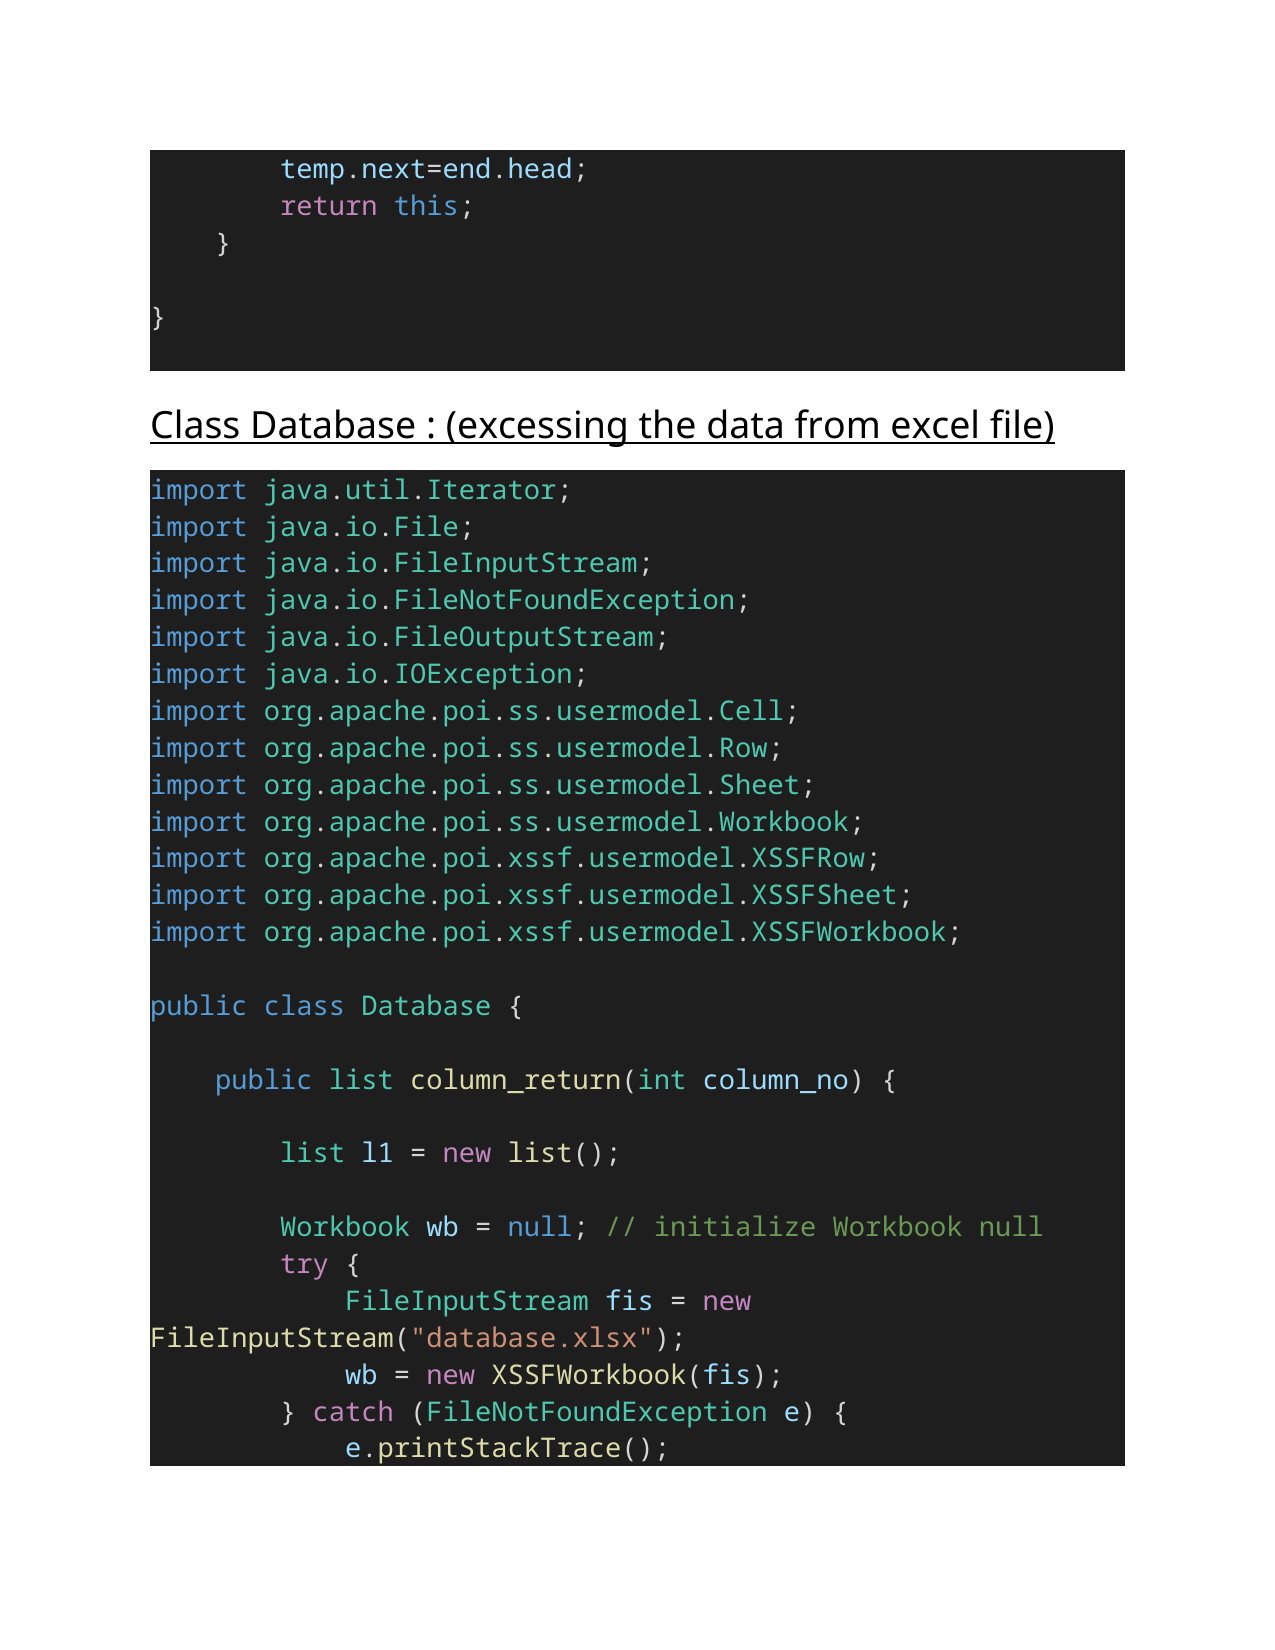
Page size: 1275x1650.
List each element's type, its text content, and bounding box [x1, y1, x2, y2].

text import java.util.Iterator; [150, 470, 1125, 507]
text } [150, 297, 1125, 334]
text public class Database { [150, 986, 1125, 1023]
text } [150, 224, 1125, 261]
text import org.apache.poi.ss.usermodel.Workbook; [150, 802, 1125, 839]
text } catch (FileNotFoundException e) { [150, 1392, 1125, 1429]
text import org.apache.poi.xssf.usermodel.XSSFSheet; [150, 876, 1125, 913]
text try { [150, 1244, 1125, 1281]
text public list column_return(int column_no) { [150, 1060, 1125, 1097]
text import java.io.FileOutputStream; [150, 618, 1125, 654]
text import java.io.FileInputStream; [150, 544, 1125, 581]
text Workbook wb = null; // initialize Workbook null [150, 1208, 1125, 1244]
text list l1 = new list(); [150, 1134, 1125, 1171]
text import org.apache.poi.xssf.usermodel.XSSFRow; [150, 839, 1125, 876]
text import java.io.IOException; [150, 654, 1125, 691]
text return this; [150, 187, 1125, 224]
text Class Database : (excessing the data from excel file) [150, 398, 1125, 449]
text wb = new XSSFWorkbook(fis); [150, 1355, 1125, 1392]
text import java.io.FileNotFoundException; [150, 581, 1125, 618]
text import org.apache.poi.ss.usermodel.Row; [150, 728, 1125, 765]
text FileInputStream fis = new FileInputStream("database.xlsx"); [150, 1281, 1125, 1355]
text import org.apache.poi.ss.usermodel.Cell; [150, 691, 1125, 728]
text e.printStackTrace(); [150, 1429, 1125, 1466]
text import org.apache.poi.xssf.usermodel.XSSFWorkbook; [150, 913, 1125, 949]
text temp.next=end.head; [150, 150, 1125, 187]
text import org.apache.poi.ss.usermodel.Sheet; [150, 765, 1125, 802]
text import java.io.File; [150, 507, 1125, 544]
